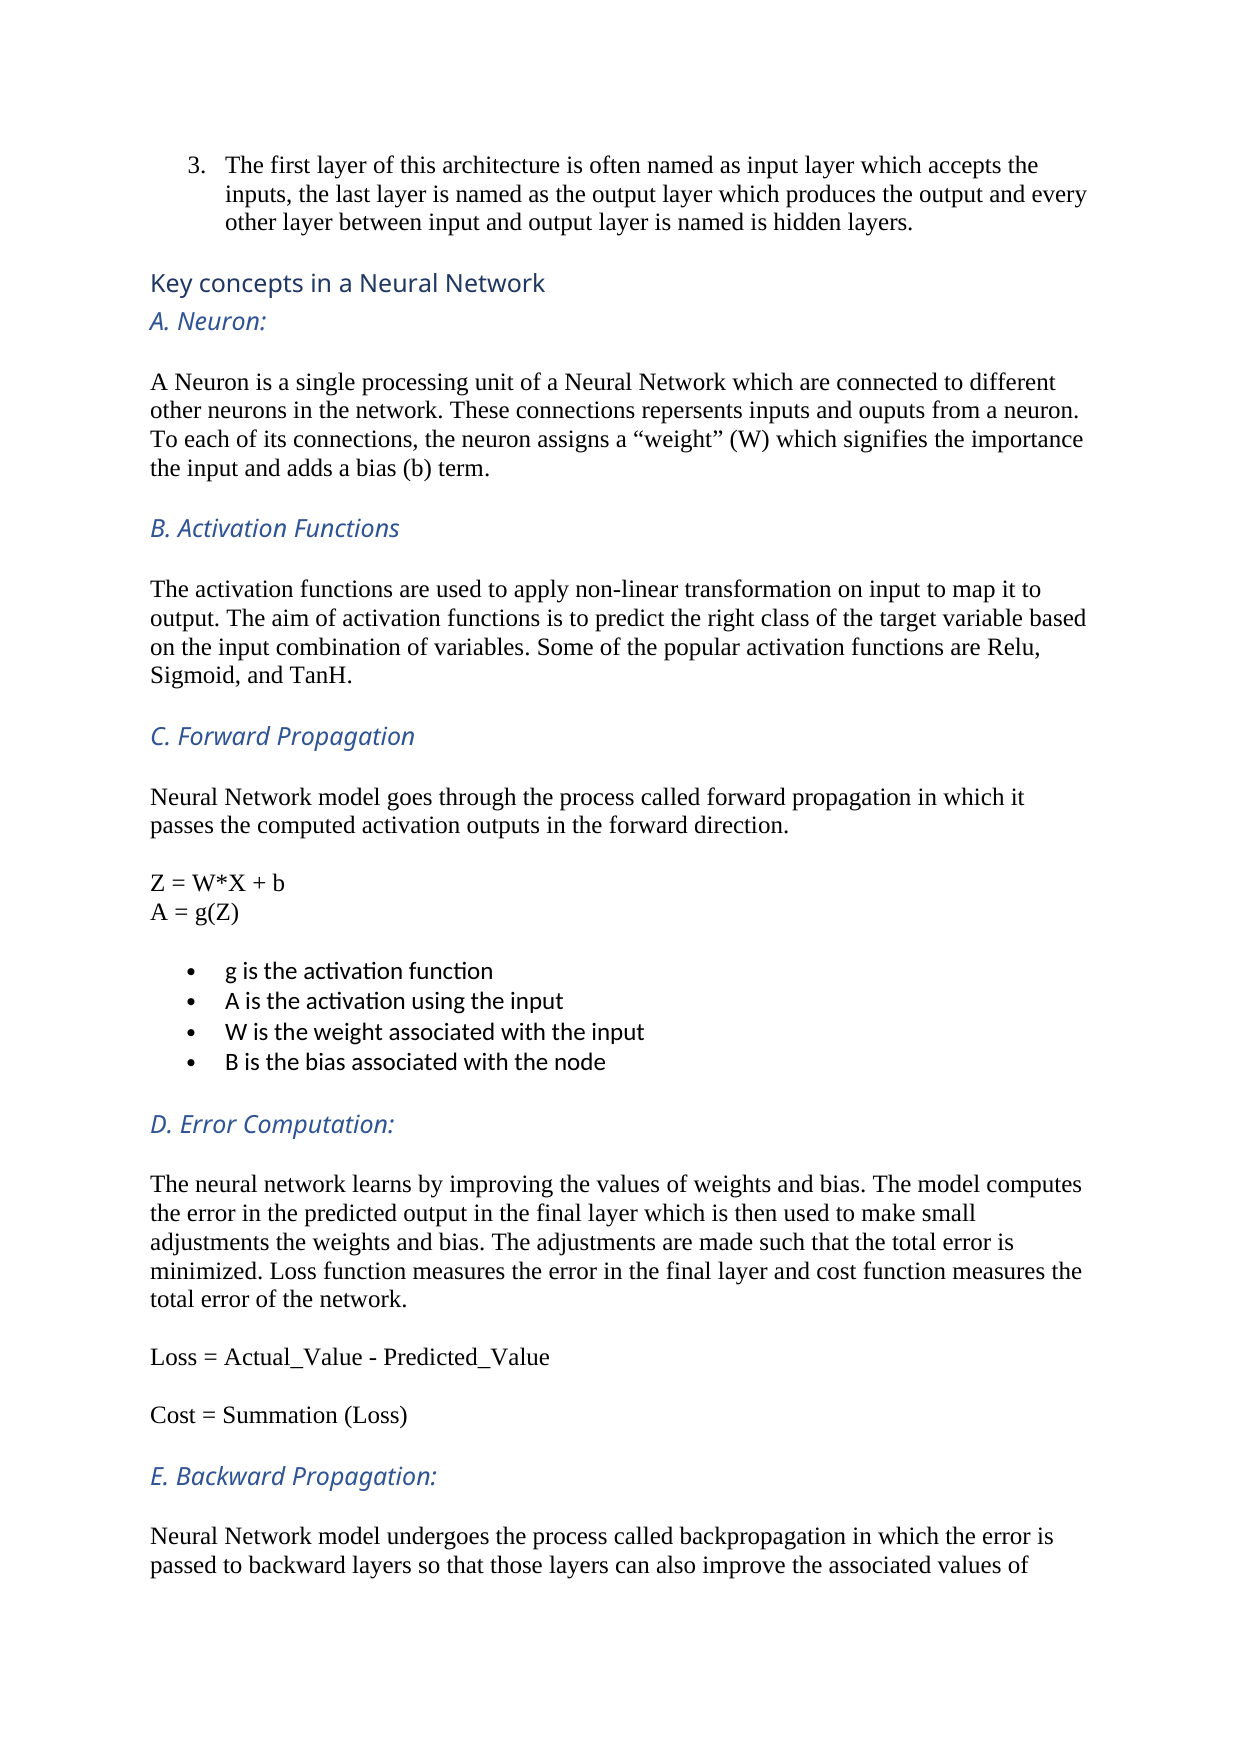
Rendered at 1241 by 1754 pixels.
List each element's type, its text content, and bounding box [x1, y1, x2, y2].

text Z = W*X + b A = g(Z) [150, 868, 1090, 926]
text A Neuron is a single processing unit of a Neural Network which are connected to different other neurons in the network. These connections repersents inputs and ouputs from a neuron. To each of its connections, the neuron assigns a “weight” (W) which signifies the importance the input and adds a bias (b) term. [150, 367, 1090, 482]
text Loss = Actual_Value - Predicted_Value [150, 1342, 1090, 1371]
subtitle Key concepts in a Neural Network [150, 265, 1090, 299]
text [150, 1521, 1090, 1579]
subtitle C. Forward Propagation [150, 718, 1090, 752]
subtitle D. Error Computation: [150, 1106, 1090, 1140]
list g is the activation function [187, 955, 1090, 986]
list W is the weight associated with the input [187, 1016, 1090, 1047]
list A is the activation using the input [187, 986, 1090, 1016]
text Neural Network model goes through the process called forward propagation in which it passes the computed activation outputs in the forward direction. [150, 782, 1090, 839]
subtitle E. Backward Propagation: [150, 1458, 1090, 1492]
text The activation functions are used to apply non-linear transformation on input to map it to output. The aim of activation functions is to predict the right class of the target variable based on the input combination of variables. Some of the popular activation functions are Relu, Sigmoid, and TanH. [150, 574, 1090, 689]
subtitle B. Activation Functions [150, 511, 1090, 545]
list B is the bias associated with the node [187, 1047, 1090, 1077]
subtitle A. Neuron: [150, 304, 1090, 338]
list The first layer of this architecture is often named as input layer which accepts the inputs, the last layer is named as the output layer which produces the output and every other layer between input and output layer is named is hidden layers. [187, 150, 1090, 236]
text The neural network learns by improving the values of weights and bias. The model computes the error in the predicted output in the final layer which is then used to make small adjustments the weights and bias. The adjustments are made such that the total error is minimized. Loss function measures the error in the final layer and cost function measures the total error of the network. [150, 1169, 1090, 1313]
text Cost = Summation (Loss) [150, 1400, 1090, 1429]
